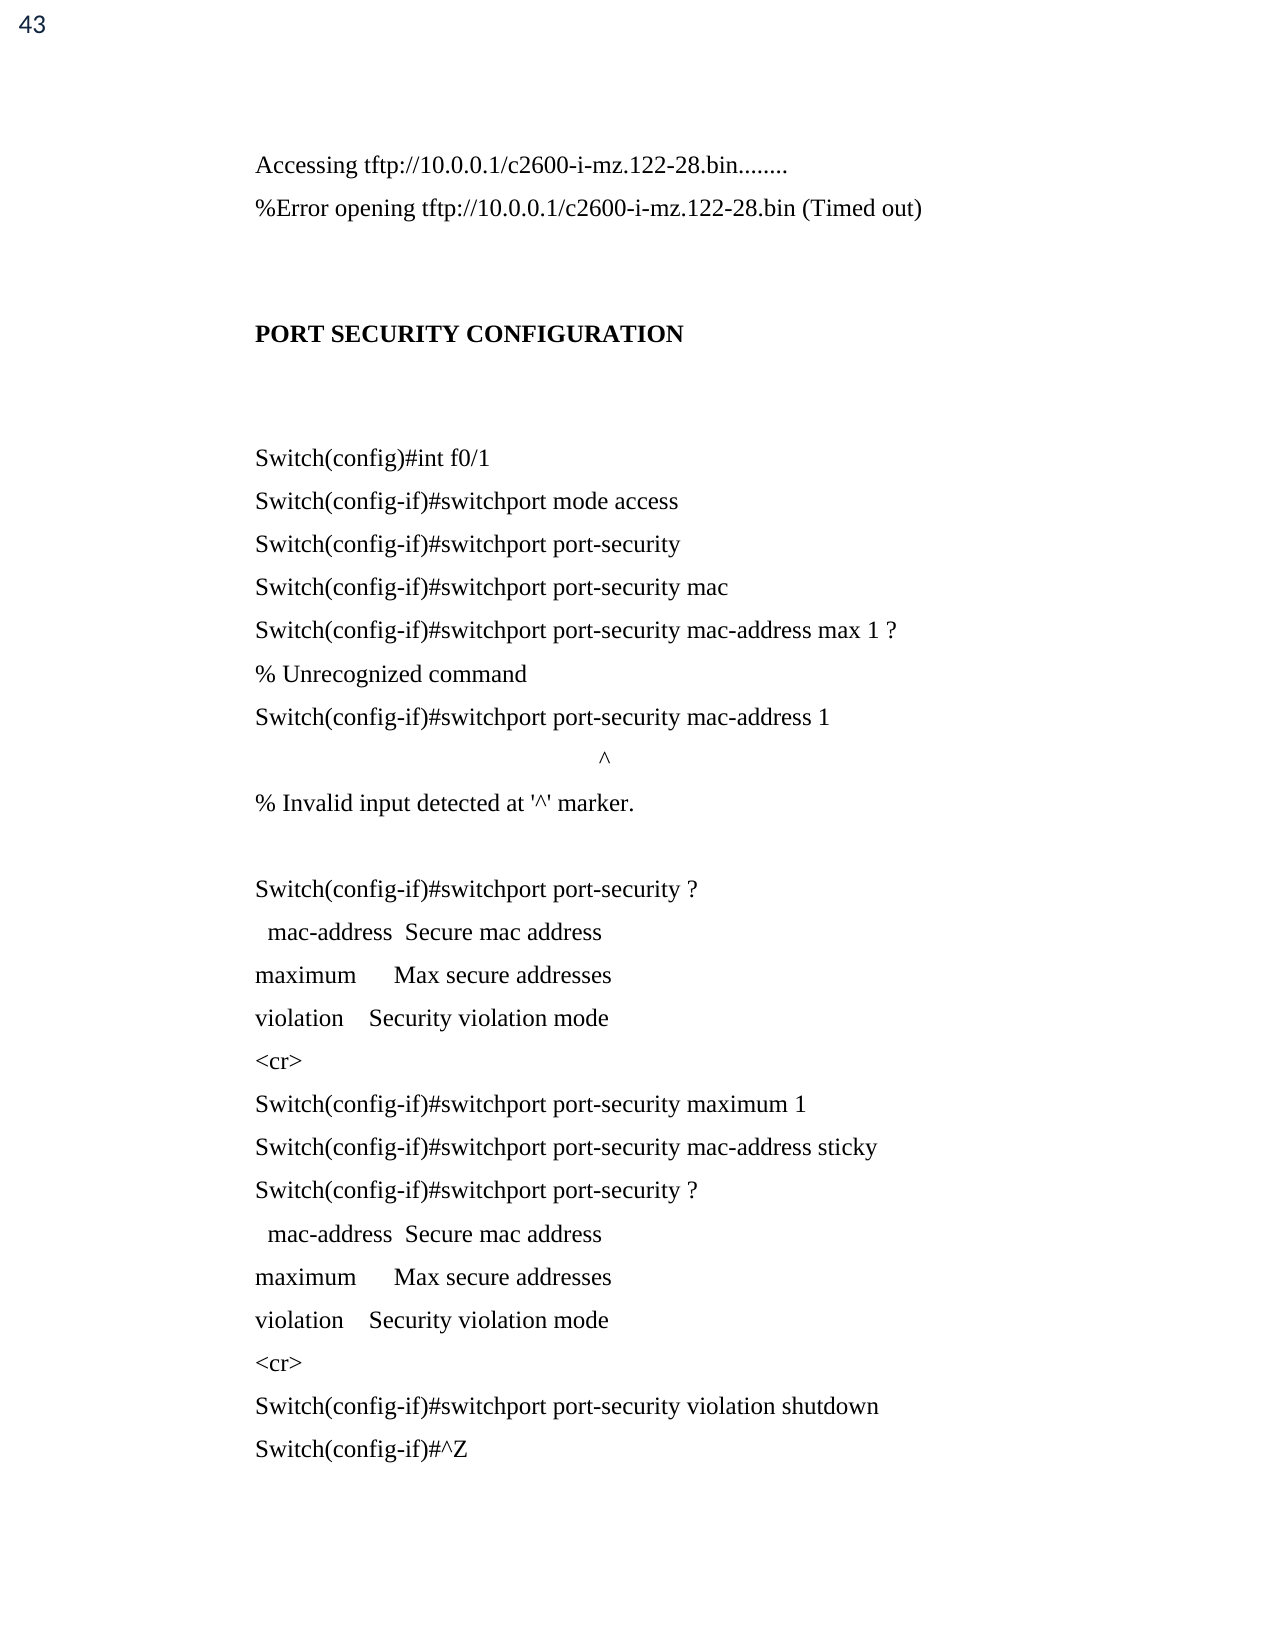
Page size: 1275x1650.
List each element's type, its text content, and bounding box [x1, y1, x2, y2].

list Switch(config-if)#switchport port-security ? [255, 1176, 1125, 1204]
list Accessing tftp://10.0.0.1/c2600-i-mz.122-28.bin........ [255, 150, 1125, 179]
list <cr> [255, 1046, 1125, 1075]
list maximum Max secure addresses [255, 960, 1125, 989]
list violation Security violation mode [255, 1305, 1125, 1334]
list <cr> [255, 1348, 1125, 1377]
list Switch(config-if)#switchport port-security mac-address 1 [255, 702, 1125, 731]
list Switch(config-if)#^Z [255, 1434, 1125, 1463]
list violation Security violation mode [255, 1003, 1125, 1032]
list Switch(config-if)#switchport port-security mac-address sticky [255, 1132, 1125, 1161]
list Switch(config-if)#switchport port-security [255, 529, 1125, 558]
list mac-address Secure mac address [255, 917, 1125, 946]
list mac-address Secure mac address [255, 1219, 1125, 1247]
list ^ [255, 745, 1125, 774]
list % Invalid input detected at '^' marker. [255, 788, 1125, 817]
list Switch(config-if)#switchport port-security mac [255, 572, 1125, 601]
list Switch(config-if)#switchport port-security mac-address max 1 ? [255, 616, 1125, 644]
list Switch(config-if)#switchport port-security ? [255, 874, 1125, 902]
list Switch(config-if)#switchport port-security violation shutdown [255, 1391, 1125, 1420]
list % Unrecognized command [255, 659, 1125, 687]
list Switch(config-if)#switchport mode access [255, 486, 1125, 515]
list PORT SECURITY CONFIGURATION [255, 319, 1125, 348]
list Switch(config)#int f0/1 [255, 443, 1125, 472]
list %Error opening tftp://10.0.0.1/c2600-i-mz.122-28.bin (Timed out) [255, 193, 1125, 222]
list Switch(config-if)#switchport port-security maximum 1 [255, 1089, 1125, 1118]
list maximum Max secure addresses [255, 1262, 1125, 1291]
